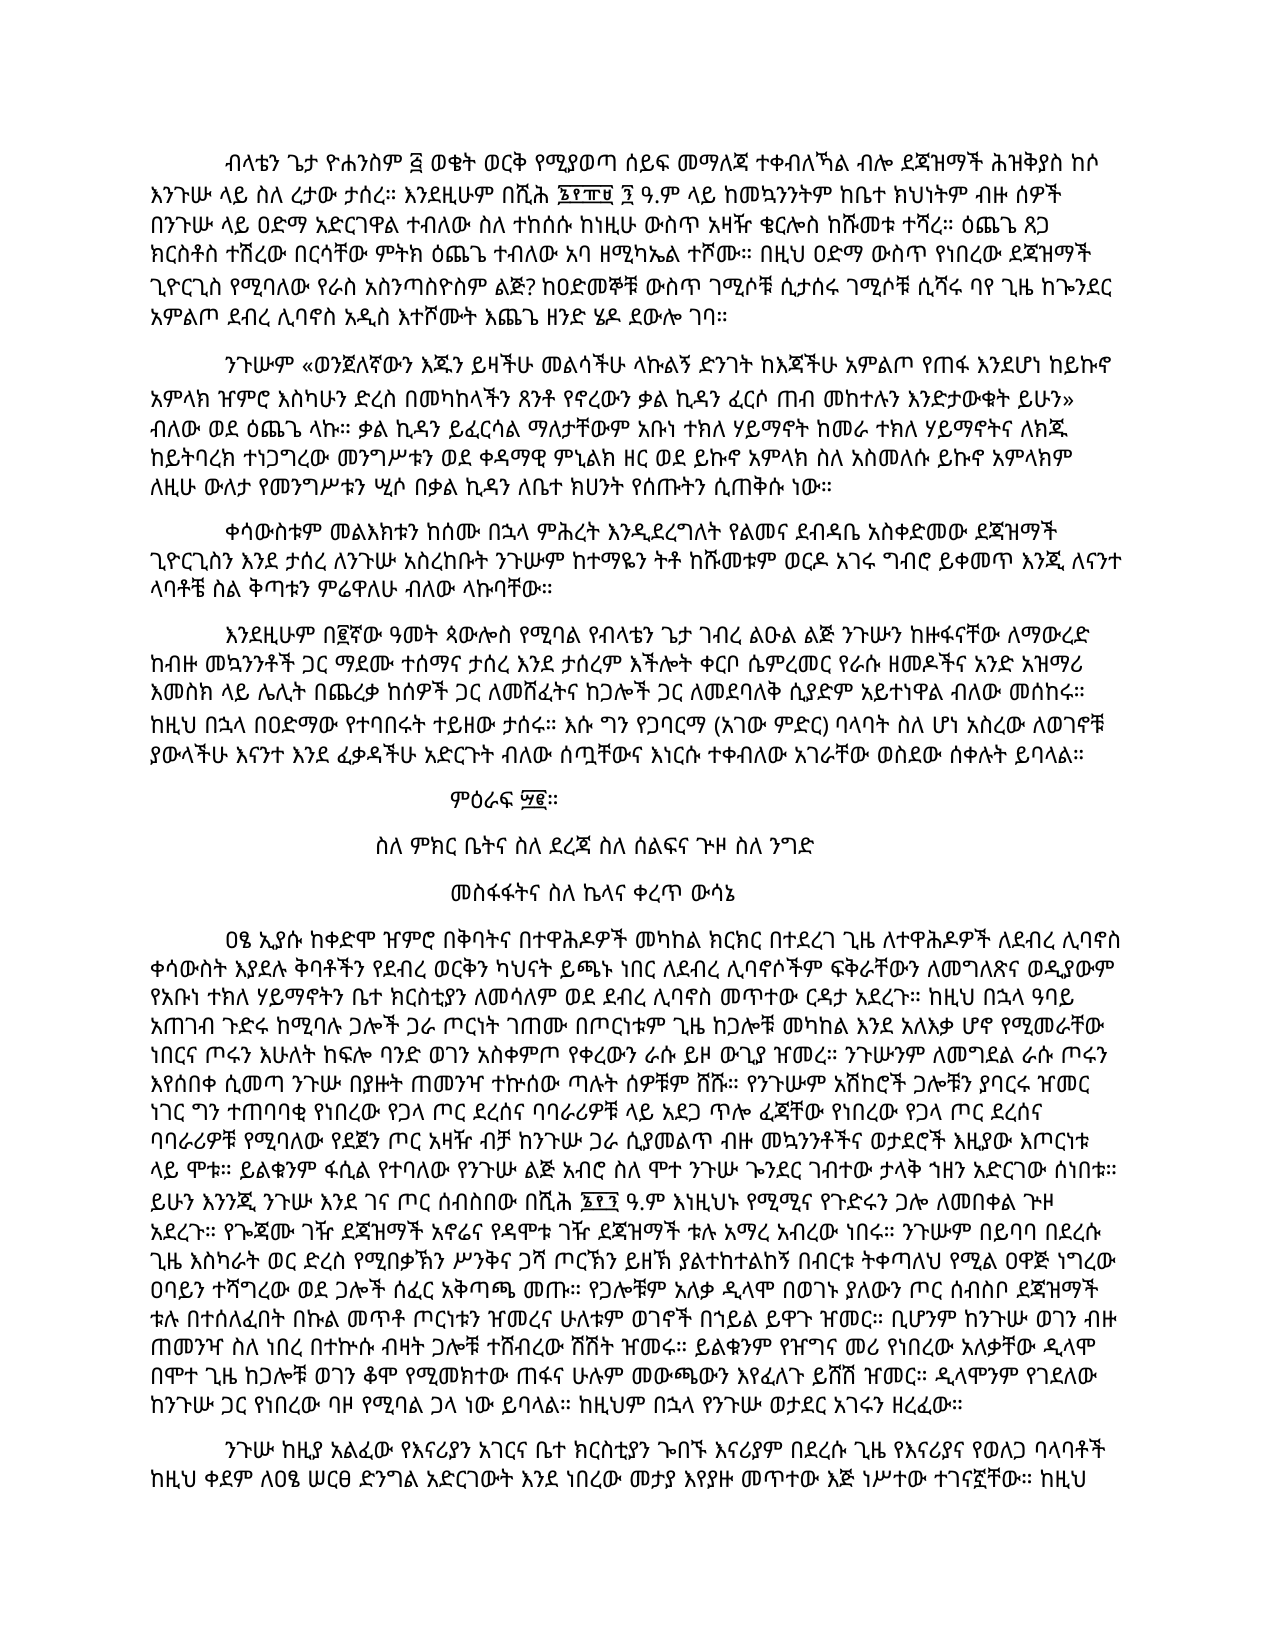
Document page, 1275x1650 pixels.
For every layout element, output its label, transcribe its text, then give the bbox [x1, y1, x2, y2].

text መስፋፋትና ስለ ኬላና ቀረጥ ውሳኔ [150, 880, 1125, 907]
text ስለ ምክር ቤትና ስለ ደረጃ ስለ ሰልፍና ጕዞ ስለ ንግድ [150, 833, 1125, 860]
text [150, 1437, 1125, 1493]
text ቀሳውስቱም መልእክቱን ከሰሙ በኋላ ምሕረት እንዲደረግለት የልመና ደብዳቤ አስቀድመው ደጃዝማች ጊዮርጊስን እንደ ታሰረ ለንጉሡ አስረከቡት ንጉሡም ከተማዬን ትቶ ከሹመቱም ወርዶ አገሩ ግብሮ ይቀመጥ እንጂ ለናንተ ላባቶቼ ስል ቅጣቱን ምሬዋለሁ ብለው ላኩባቸው። [150, 519, 1125, 603]
text ዐፄ ኢያሱ ከቀድሞ ዠምሮ በቅባትና በተዋሕዶዎች መካከል ክርክር በተደረገ ጊዜ ለተዋሕዶዎች ለደብረ ሊባኖስ ቀሳውስት እያደሉ ቅባቶችን የደብረ ወርቅን ካህናት ይጫኑ ነበር ለደብረ ሊባኖሶችም ፍቅራቸውን ለመግለጽና ወዲያውም የአቡነ ተክለ ሃይማኖትን ቤተ ክርስቲያን ለመሳለም ወደ ደብረ ሊባኖስ መጥተው ርዳታ አደረጉ። ከዚህ በኋላ ዓባይ አጠገብ ጉድሩ ከሚባሉ ጋሎች ጋራ ጦርነት ገጠሙ በጦርነቱም ጊዜ ከጋሎቹ መካከል እንደ አለእቃ ሆኖ የሚመራቸው ነበርና ጦሩን እሁለት ከፍሎ ባንድ ወገን አስቀምጦ የቀረውን ራሱ ይዞ ውጊያ ዠመረ። ንጉሡንም ለመግደል ራሱ ጦሩን እየሰበቀ ሲመጣ ንጉሡ በያዙት ጠመንዣ ተኵሰው ጣሉት ሰዎቹም ሸሹ። የንጉሡም አሽከሮች ጋሎቹን ያባርሩ ዠመር ነገር ግን ተጠባባቂ የነበረው የጋላ ጦር ደረሰና ባባራሪዎቹ ላይ አደጋ ጥሎ ፈጃቸው የነበረው የጋላ ጦር ደረሰና ባባራሪዎቹ የሚባለው የደጀን ጦር አዛዥ ብቻ ከንጉሡ ጋራ ሲያመልጥ ብዙ መኳንንቶችና ወታደሮች እዚያው እጦርነቱ ላይ ሞቱ። ይልቁንም ፋሲል የተባለው የንጉሡ ልጅ አብሮ ስለ ሞተ ንጉሡ ጐንደር ገብተው ታላቅ ኀዘን አድርገው ሰነበቱ። ይሁን እንንጂ ንጉሡ እንደ ገና ጦር ሰብስበው በሺሕ ፮፻፺ ዓ.ም እነዚህኑ የሚሚና የጉድሩን ጋሎ ለመበቀል ጕዞ አደረጉ። የጐጃሙ ገዥ ደጃዝማች አኖሬና የዳሞቱ ገዥ ደጃዝማች ቱሉ አማረ አብረው ነበሩ። ንጉሡም በይባባ በደረሱ ጊዜ እስካራት ወር ድረስ የሚበቃኽን ሥንቅና ጋሻ ጦርኽን ይዘኽ ያልተከተልከኝ በብርቱ ትቀጣለህ የሚል ዐዋጅ ነግረው ዐባይን ተሻግረው ወደ ጋሎች ሰፈር አቅጣጫ መጡ። የጋሎቹም አለቃ ዲላሞ በወገኑ ያለውን ጦር ሰብስቦ ደጃዝማች ቱሉ በተሰለፈበት በኩል መጥቶ ጦርነቱን ዠመረና ሁለቱም ወገኖች በኀይል ይዋጉ ዠመር። ቢሆንም ከንጉሡ ወገን ብዙ ጠመንዣ ስለ ነበረ በተኵሱ ብዛት ጋሎቹ ተሸብረው ሽሽት ዠመሩ። ይልቁንም የዠግና መሪ የነበረው አለቃቸው ዲላሞ በሞተ ጊዜ ከጋሎቹ ወገን ቆሞ የሚመክተው ጠፋና ሁሉም መውጫውን እየፈለጉ ይሸሽ ዠመር። ዲላሞንም የገደለው ከንጉሡ ጋር የነበረው ባዞ የሚባል ጋላ ነው ይባላል። ከዚህም በኋላ የንጉሡ ወታደር አገሩን ዘረፈው። [150, 927, 1125, 1419]
text ብላቴን ጌታ ዮሐንስም ፭ ወቄት ወርቅ የሚያወጣ ሰይፍ መማለጃ ተቀብለኻል ብሎ ደጃዝማች ሕዝቅያስ ከሶ እንጉሡ ላይ ስለ ረታው ታሰረ። እንደዚሁም በሺሕ ፮፻፹፱ ፺ ዓ.ም ላይ ከመኳንንትም ከቤተ ክህነትም ብዙ ሰዎች በንጉሡ ላይ ዐድማ አድርገዋል ተብለው ስለ ተከሰሱ ከነዚሁ ውስጥ አዛዥ ቄርሎስ ከሹመቱ ተሻረ። ዕጨጌ ጸጋ ክርስቶስ ተሽረው በርሳቸው ምትክ ዕጨጌ ተብለው አባ ዘሚካኤል ተሾሙ። በዚህ ዐድማ ውስጥ የነበረው ደጃዝማች ጊዮርጊስ የሚባለው የራስ አስንጣስዮስም ልጅ? ከዐድመኞቹ ውስጥ ገሚሶቹ ሲታሰሩ ገሚሶቹ ሲሻሩ ባየ ጊዜ ከጐንደር አምልጦ ደብረ ሊባኖስ አዲስ እተሾሙት እጨጌ ዘንድ ሄዶ ደውሎ ገባ። [150, 150, 1125, 330]
text ምዕራፍ ፵፪። [150, 787, 1125, 814]
text ንጉሡም «ወንጀለኛውን እጁን ይዛችሁ መልሳችሁ ላኩልኝ ድንገት ከእጃችሁ አምልጦ የጠፋ እንደሆነ ከይኩኖ አምላክ ዠምሮ እስካሁን ድረስ በመካከላችን ጸንቶ የኖረውን ቃል ኪዳን ፈርሶ ጠብ መከተሉን እንድታውቁት ይሁን» ብለው ወደ ዕጨጌ ላኩ። ቃል ኪዳን ይፈርሳል ማለታቸውም አቡነ ተክለ ሃይማኖት ከመራ ተክለ ሃይማኖትና ለክጁ ከይትባረክ ተነጋግረው መንግሥቱን ወደ ቀዳማዊ ምኒልክ ዘር ወደ ይኩኖ አምላክ ስለ አስመለሱ ይኩኖ አምላክም ለዚሁ ውለታ የመንግሥቱን ሢሶ በቃል ኪዳን ለቤተ ክሀንት የሰጡትን ሲጠቅሱ ነው። [150, 349, 1125, 500]
text እንደዚሁም በ፪ኛው ዓመት ጳውሎስ የሚባል የብላቴን ጌታ ገብረ ልዑል ልጅ ንጉሡን ከዙፋናቸው ለማውረድ ከብዙ መኳንንቶች ጋር ማደሙ ተሰማና ታሰረ እንደ ታሰረም እችሎት ቀርቦ ሴምረመር የራሱ ዘመዶችና አንድ አዝማሪ እመስክ ላይ ሌሊት በጨረቃ ከሰዎች ጋር ለመሸፈትና ከጋሎች ጋር ለመደባለቅ ሲያድም አይተነዋል ብለው መሰከሩ። ከዚህ በኋላ በዐድማው የተባበሩት ተይዘው ታሰሩ። እሱ ግን የጋባርማ (አገው ምድር) ባላባት ስለ ሆነ አስረው ለወገኖቹ ያውላችሁ እናንተ እንደ ፈቃዳችሁ አድርጉት ብለው ሰጧቸውና እነርሱ ተቀብለው አገራቸው ወስደው ሰቀሉት ይባላል። [150, 622, 1125, 769]
